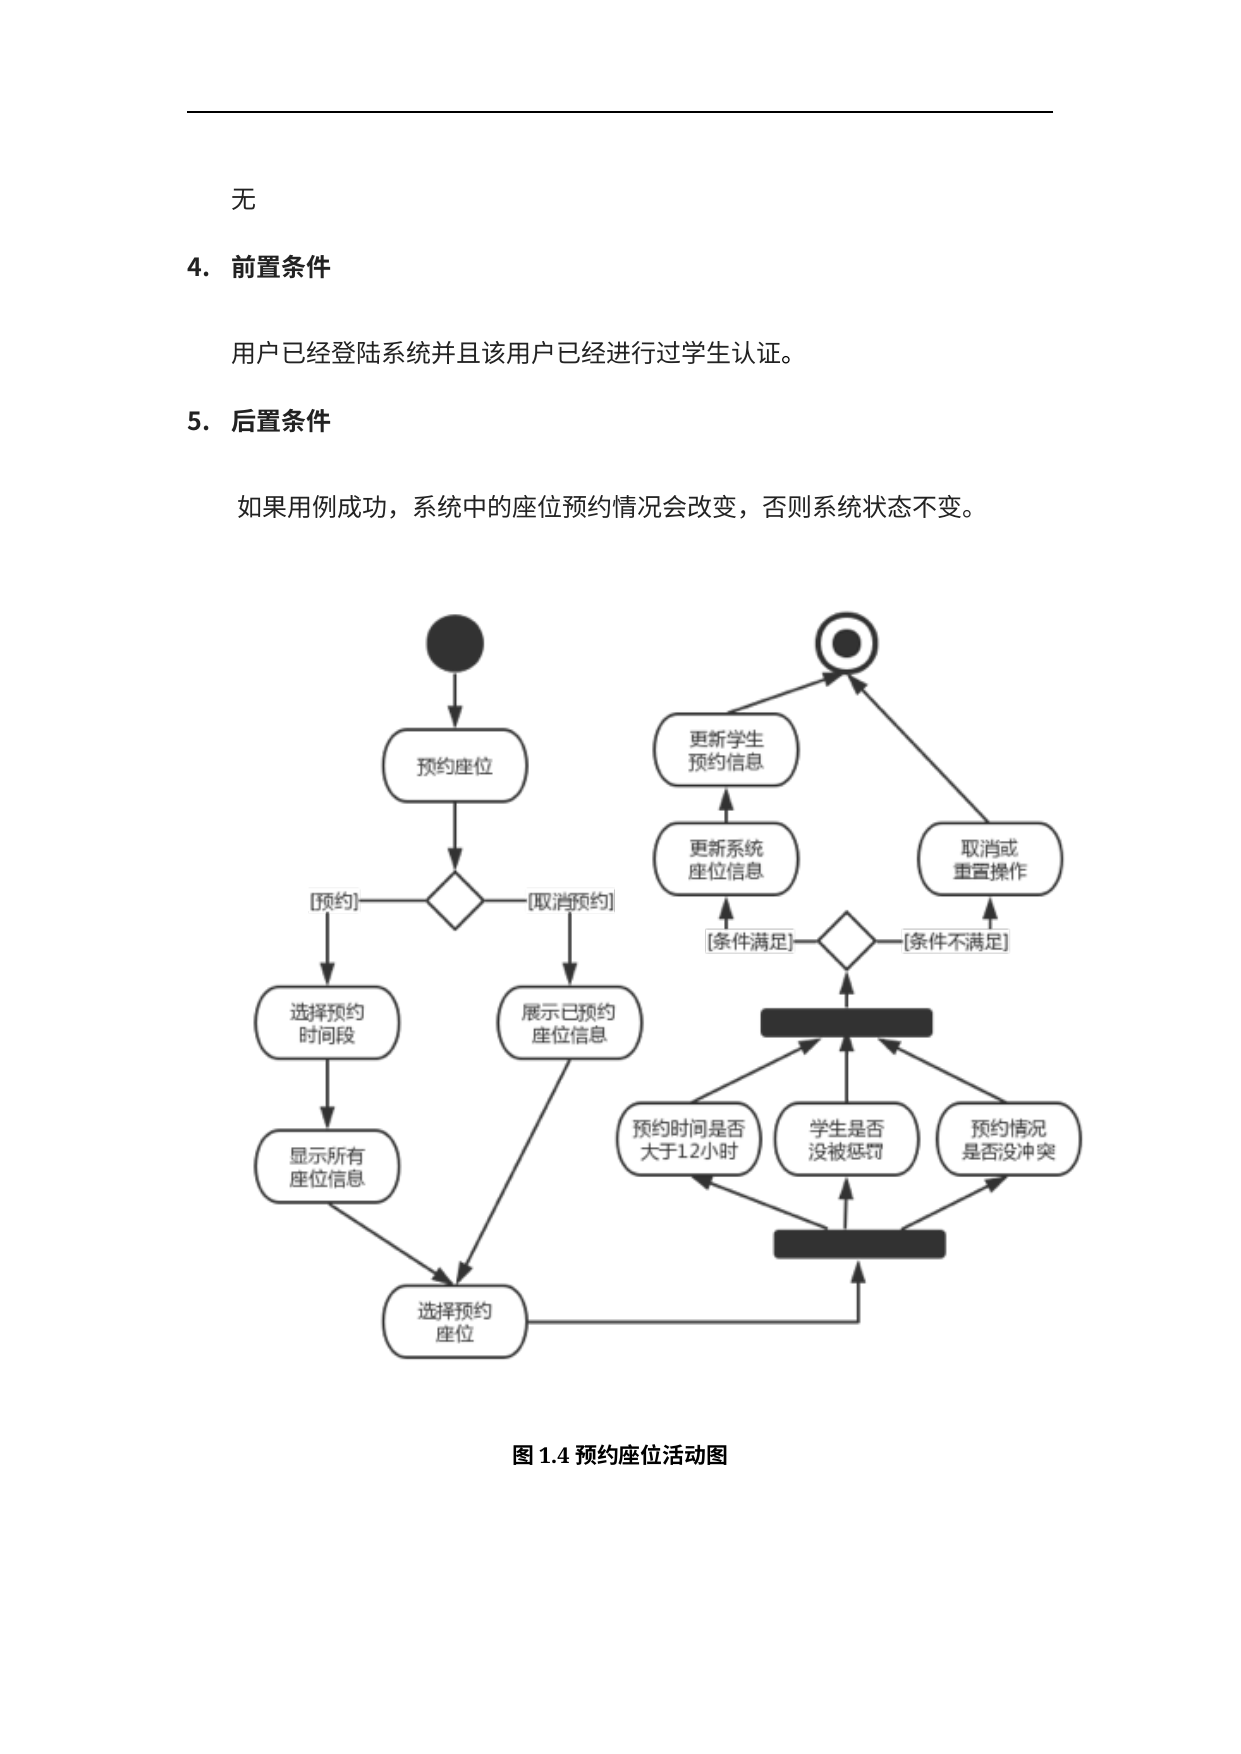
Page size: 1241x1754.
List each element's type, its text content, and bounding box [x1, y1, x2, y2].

text 图1.4 预约座位活动图 [187, 1437, 1053, 1471]
picture [187, 546, 1127, 1404]
list 后置条件 [187, 386, 1053, 454]
list 用户已经登陆系统并且该用户已经进行过学生认证。 [231, 318, 1053, 386]
list 前置条件 [187, 232, 1053, 300]
text 如果用例成功，系统中的座位预约情况会改变，否则系统状态不变。 [187, 472, 1053, 540]
list 无 [231, 164, 1053, 232]
